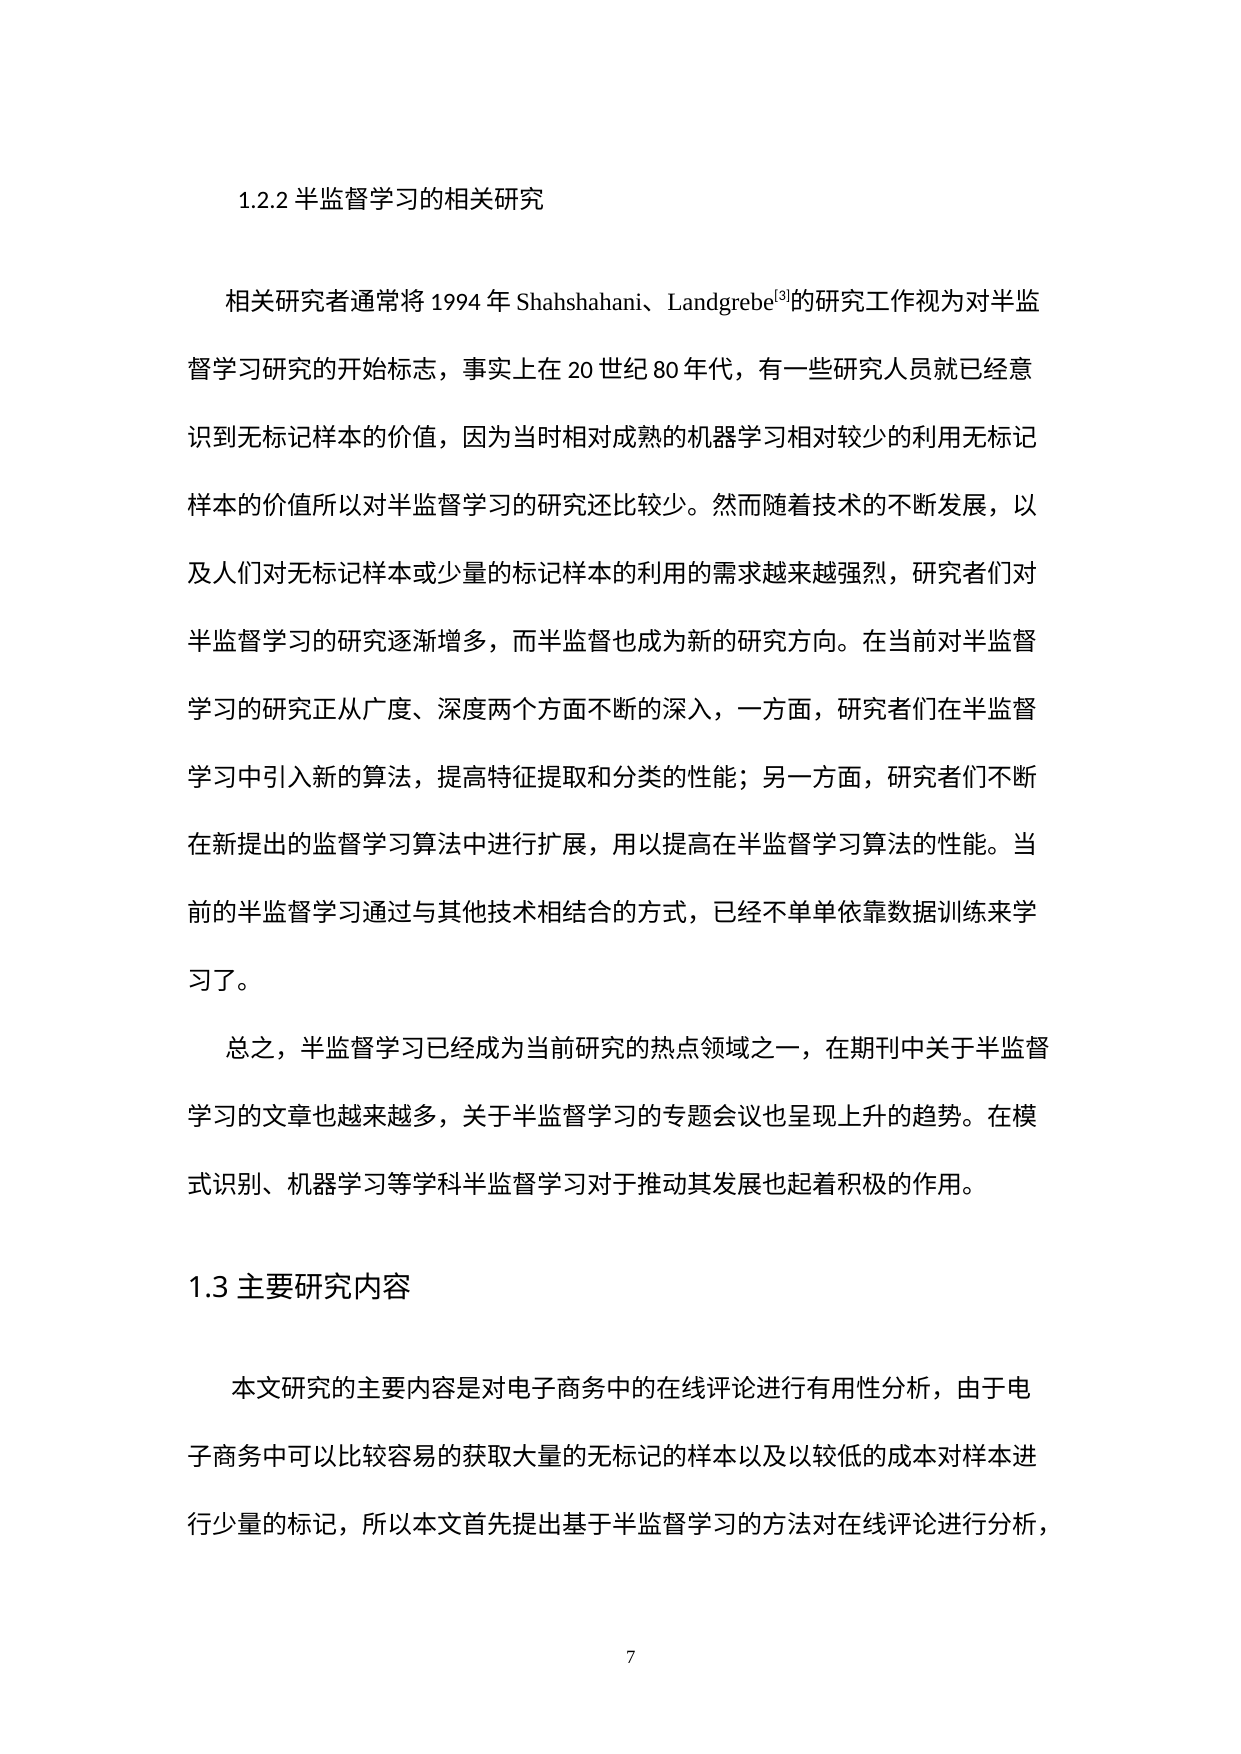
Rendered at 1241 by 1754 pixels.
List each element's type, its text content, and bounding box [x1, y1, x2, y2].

subtitle 1.2.2 半监督学习的相关研究 [187, 164, 1053, 232]
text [187, 1352, 1053, 1556]
subtitle 1.3 主要研究内容 [187, 1251, 1053, 1318]
text 相关研究者通常将1994年Shahshahani、Landgrebe[3]的研究工作视为对半监督学习研究的开始标志，事实上在20世纪80年代，有一些研究人员就已经意识到无标记样本的价值，因为当时相对成熟的机器学习相对较少的利用无标记样本的价值所以对半监督学习的研究还比较少。然而随着技术的不断发展，以及人们对无标记样本或少量的标记样本的利用的需求越来越强烈，研究者们对半监督学习的研究逐渐增多，而半监督也成为新的研究方向。在当前对半监督学习的研究正从广度、深度两个方面不断的深入，一方面，研究者们在半监督学习中引入新的算法，提高特征提取和分类的性能；另一方面，研究者们不断在新提出的监督学习算法中进行扩展，用以提高在半监督学习算法的性能。当前的半监督学习通过与其他技术相结合的方式，已经不单单依靠数据训练来学习了。 [187, 266, 1053, 1013]
text 总之，半监督学习已经成为当前研究的热点领域之一，在期刊中关于半监督学习的文章也越来越多，关于半监督学习的专题会议也呈现上升的趋势。在模式识别、机器学习等学科半监督学习对于推动其发展也起着积极的作用。 [187, 1013, 1053, 1217]
